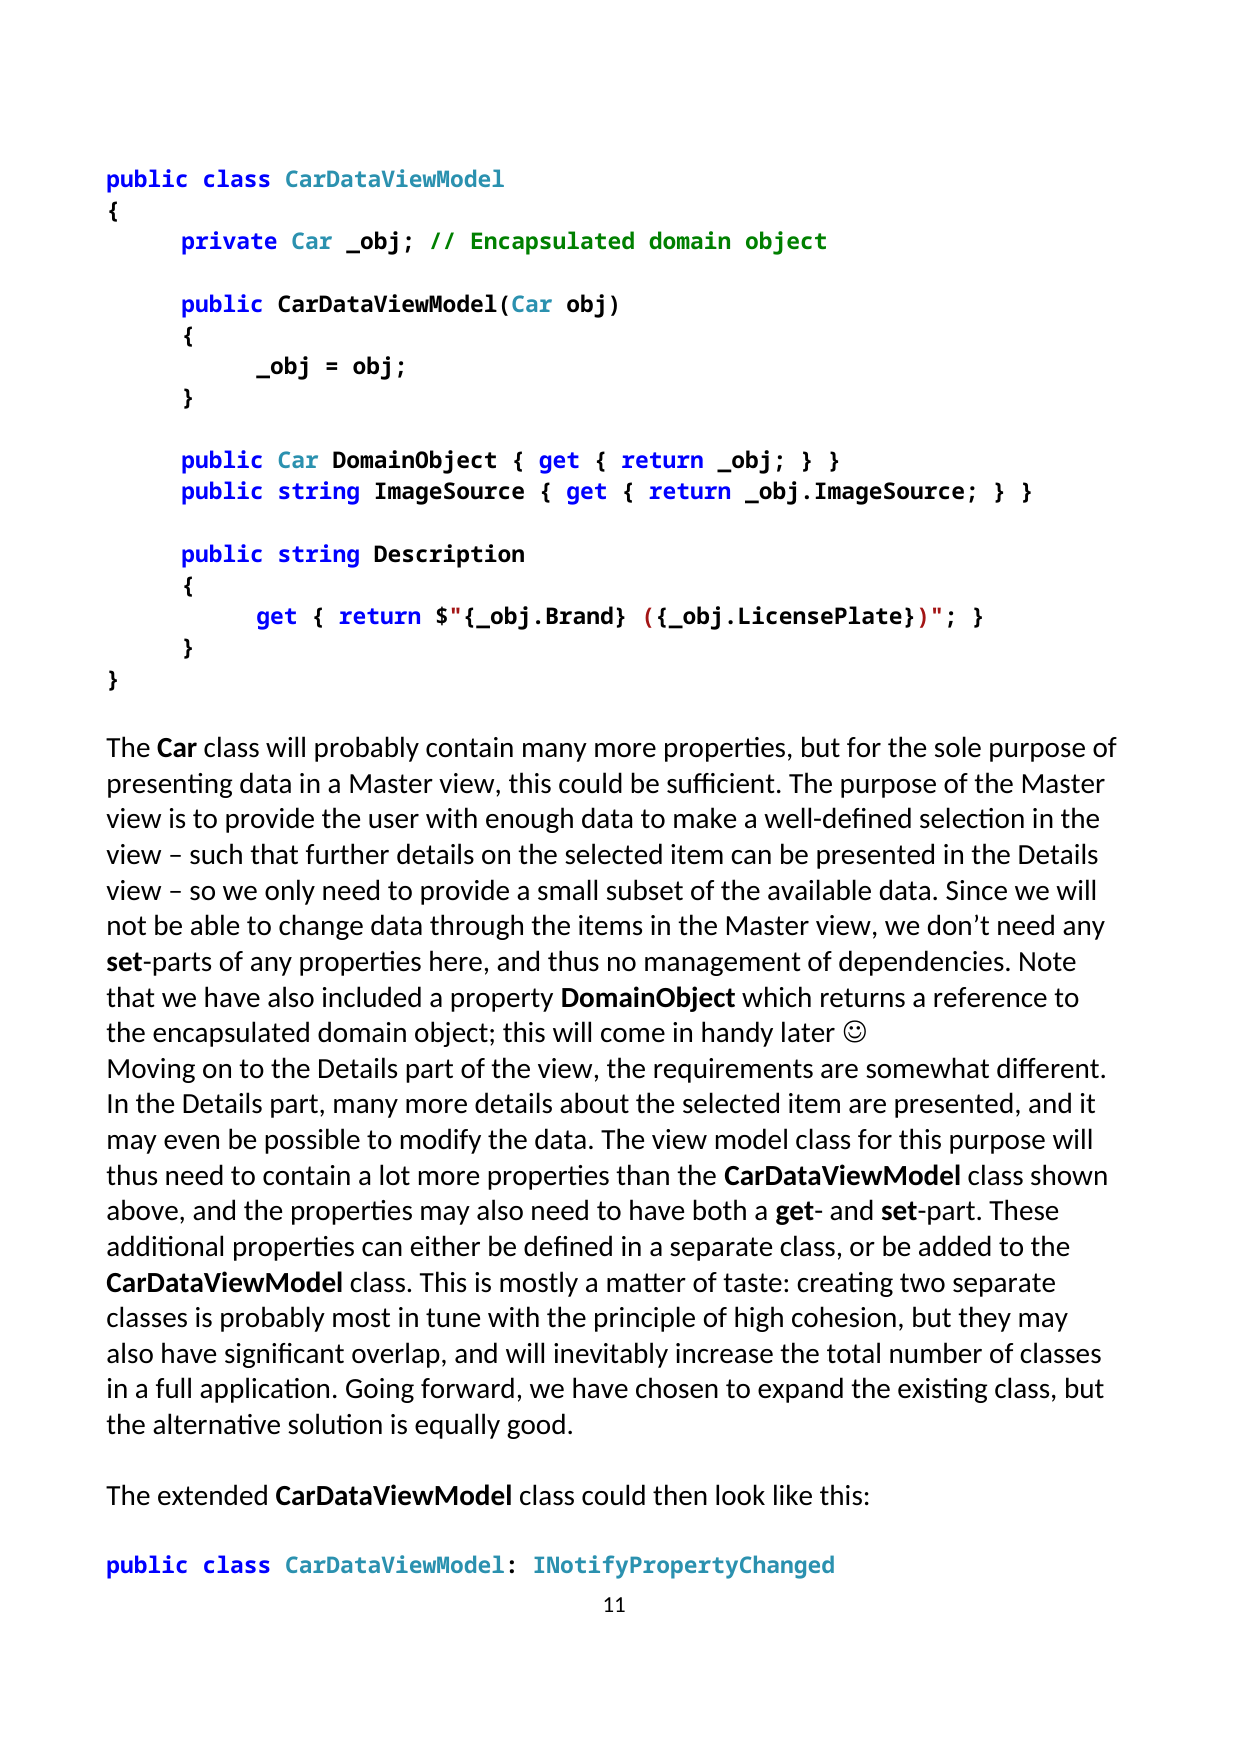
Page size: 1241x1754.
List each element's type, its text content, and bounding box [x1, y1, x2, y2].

text private Car _obj; // Encapsulated domain object [106, 225, 1121, 256]
text public string ImageSource { get { return _obj.ImageSource; } } [106, 475, 1121, 506]
text _obj = obj; [181, 350, 1121, 381]
text The extended CarDataViewModel class could then look like this: [106, 1477, 1121, 1513]
text } [106, 381, 1121, 412]
text public Car DomainObject { get { return _obj; } } [106, 444, 1121, 475]
text public CarDataViewModel(Car obj) [106, 287, 1121, 319]
text } [106, 631, 1121, 662]
text public class CarDataViewModel [106, 162, 1121, 194]
text get { return $"{_obj.Brand} ({_obj.LicensePlate})"; } [181, 600, 1121, 631]
text The Car class will probably contain many more properties, but for the sole purpose of presenting data in a Master view, this could be sufficient. The purpose of the Master view is to provide the user with enough data to make a well-defined selection in the view – such that further details on the selected item can be presented in the Details view – so we only need to provide a small subset of the available data. Since we will not be able to change data through the items in the Master view, we don’t need any set-parts of any properties here, and thus no management of dependencies. Note that we have also included a property DomainObject which returns a reference to the encapsulated domain object; this will come in handy later [106, 729, 1121, 1050]
text { [106, 319, 1121, 350]
text Moving on to the Details part of the view, the requirements are somewhat different. In the Details part, many more details about the selected item are presented, and it may even be possible to modify the data. The view model class for this purpose will thus need to contain a lot more properties than the CarDataViewModel class shown above, and the properties may also need to have both a get- and set-part. These additional properties can either be defined in a separate class, or be added to the CarDataViewModel class. This is mostly a matter of taste: creating two separate classes is probably most in tune with the principle of high cohesion, but they may also have significant overlap, and will inevitably increase the total number of classes in a full application. Going forward, we have chosen to expand the existing class, but the alternative solution is equally good. [106, 1050, 1121, 1442]
text { [106, 569, 1121, 600]
text public class CarDataViewModel: INotifyPropertyChanged [106, 1549, 1121, 1580]
text public string Description [106, 537, 1121, 569]
text } [106, 662, 1121, 694]
text { [106, 194, 1121, 225]
